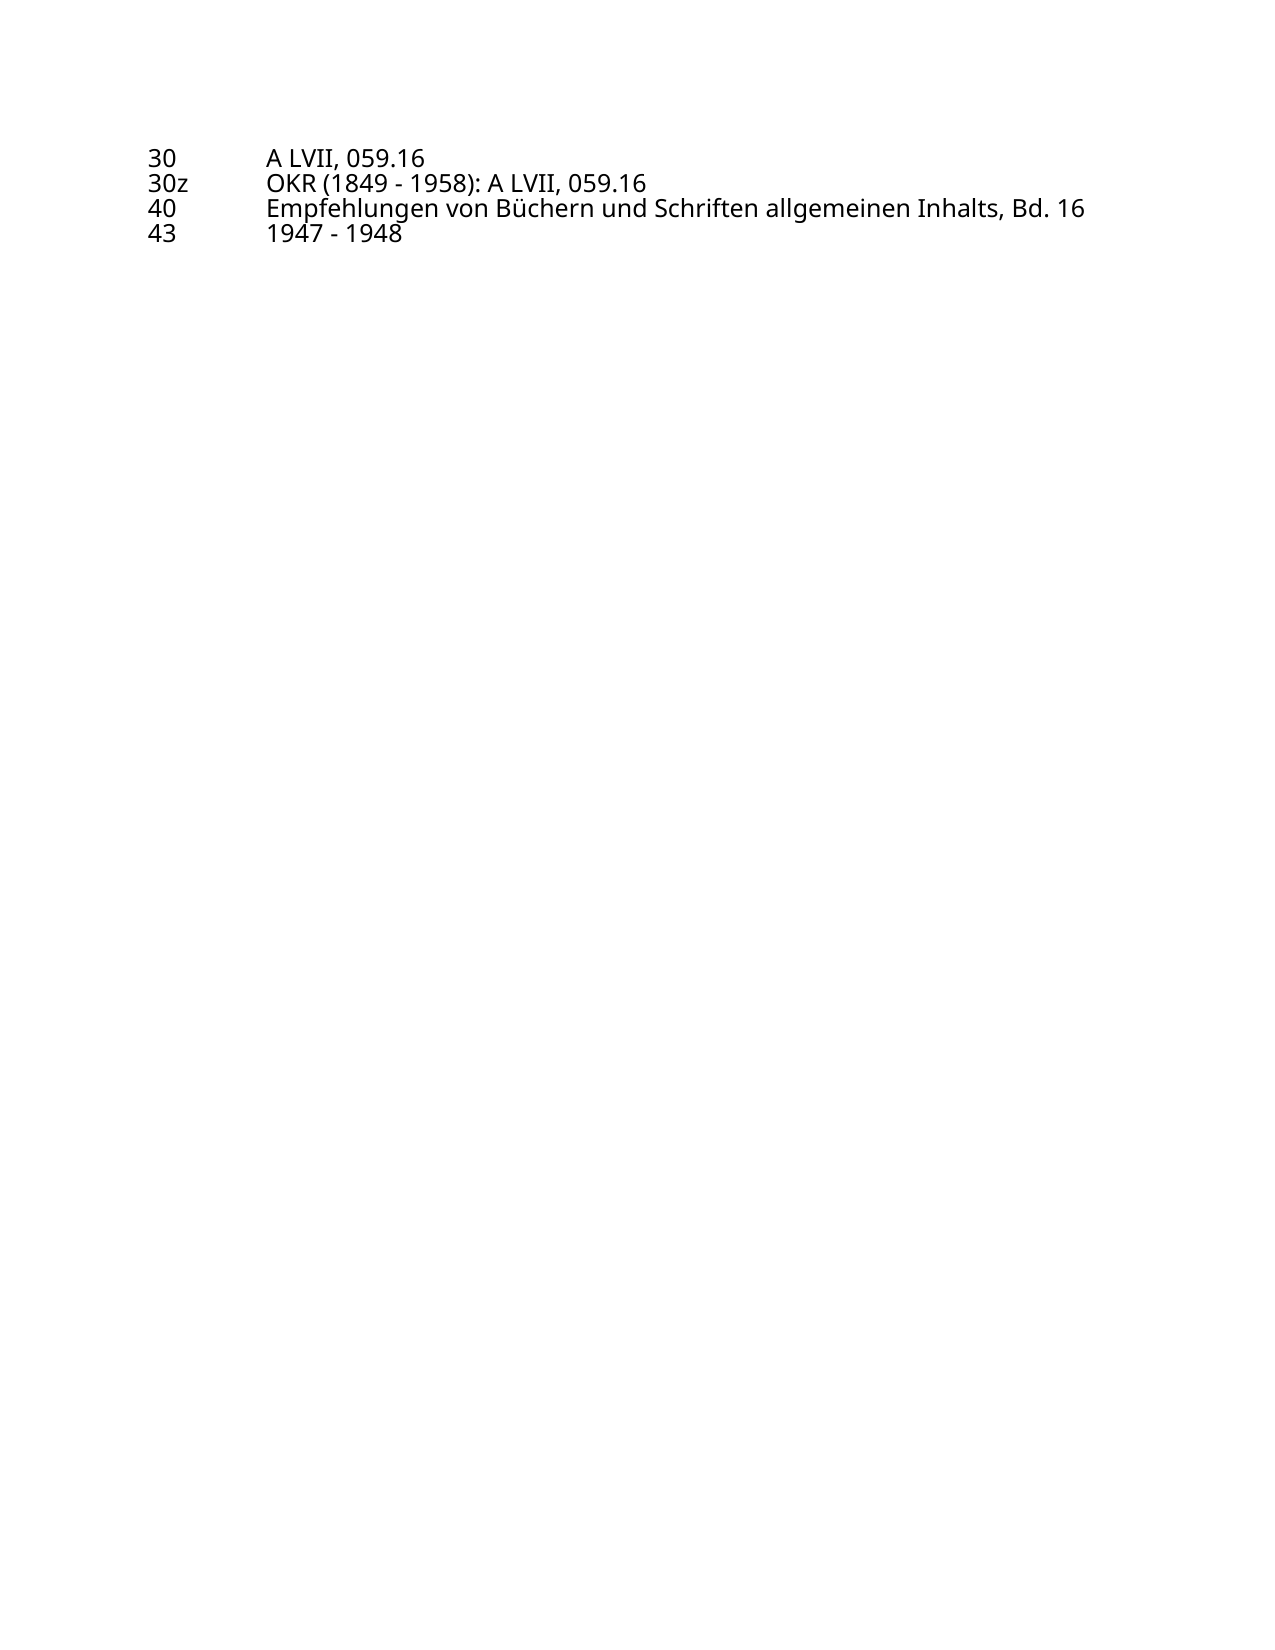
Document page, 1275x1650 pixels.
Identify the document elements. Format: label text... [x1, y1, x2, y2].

text 30 A LVII, 059.16 [148, 148, 1127, 173]
text 40 s[2{Empfehlung}en von 1{Bücher}]sn und Schriften allgemeinen Inhalts, Bd. 16 [148, 198, 1127, 223]
text 43 1947 - 1948 [148, 223, 1127, 248]
text 30z OKR (1849 - 1958): A LVII, 059.16 [148, 173, 1127, 198]
